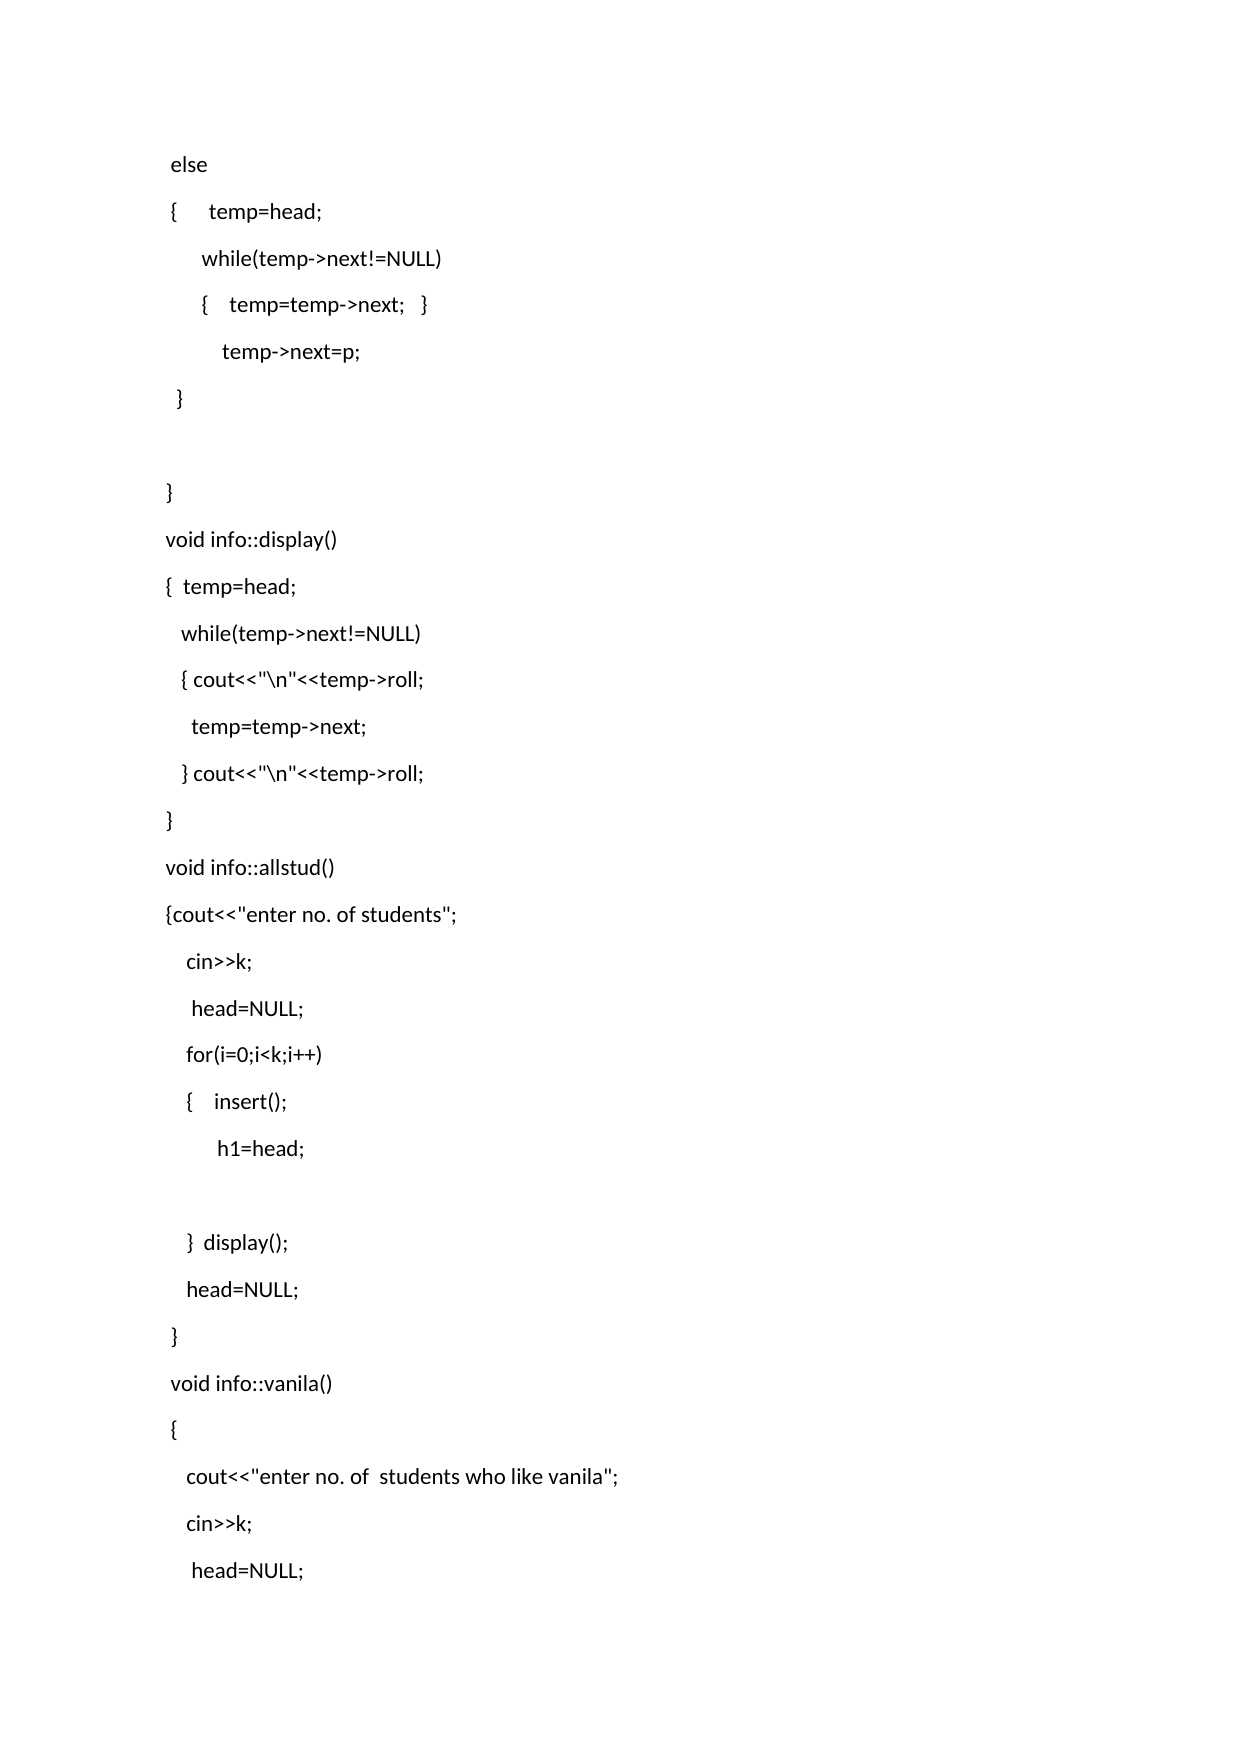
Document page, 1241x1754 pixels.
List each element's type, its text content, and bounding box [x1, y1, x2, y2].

text { [150, 1416, 1090, 1444]
text cout<<"enter no. of students who like vanila"; [150, 1462, 1090, 1491]
text head=NULL; [150, 994, 1090, 1022]
text { insert(); [150, 1087, 1090, 1116]
text } [150, 478, 1090, 506]
text for(i=0;i<k;i++) [150, 1041, 1090, 1069]
text } display(); [150, 1228, 1090, 1256]
text else [150, 150, 1090, 178]
text head=NULL; [150, 1556, 1090, 1584]
text } [150, 384, 1090, 412]
text {cout<<"enter no. of students"; [150, 900, 1090, 928]
text while(temp->next!=NULL) [150, 619, 1090, 647]
text { temp=head; [150, 197, 1090, 225]
text temp->next=p; [150, 337, 1090, 366]
text } [150, 1322, 1090, 1350]
text cin>>k; [150, 1509, 1090, 1537]
text } [150, 806, 1090, 834]
text while(temp->next!=NULL) [150, 244, 1090, 272]
text } cout<<"\n"<<temp->roll; [150, 759, 1090, 787]
text cin>>k; [150, 947, 1090, 975]
text head=NULL; [150, 1275, 1090, 1303]
text h1=head; [150, 1134, 1090, 1162]
text temp=temp->next; [150, 712, 1090, 741]
text void info::vanila() [150, 1369, 1090, 1397]
text void info::display() [150, 525, 1090, 553]
text { cout<<"\n"<<temp->roll; [150, 666, 1090, 694]
text { temp=temp->next; } [150, 291, 1090, 319]
text { temp=head; [150, 572, 1090, 600]
text void info::allstud() [150, 853, 1090, 881]
